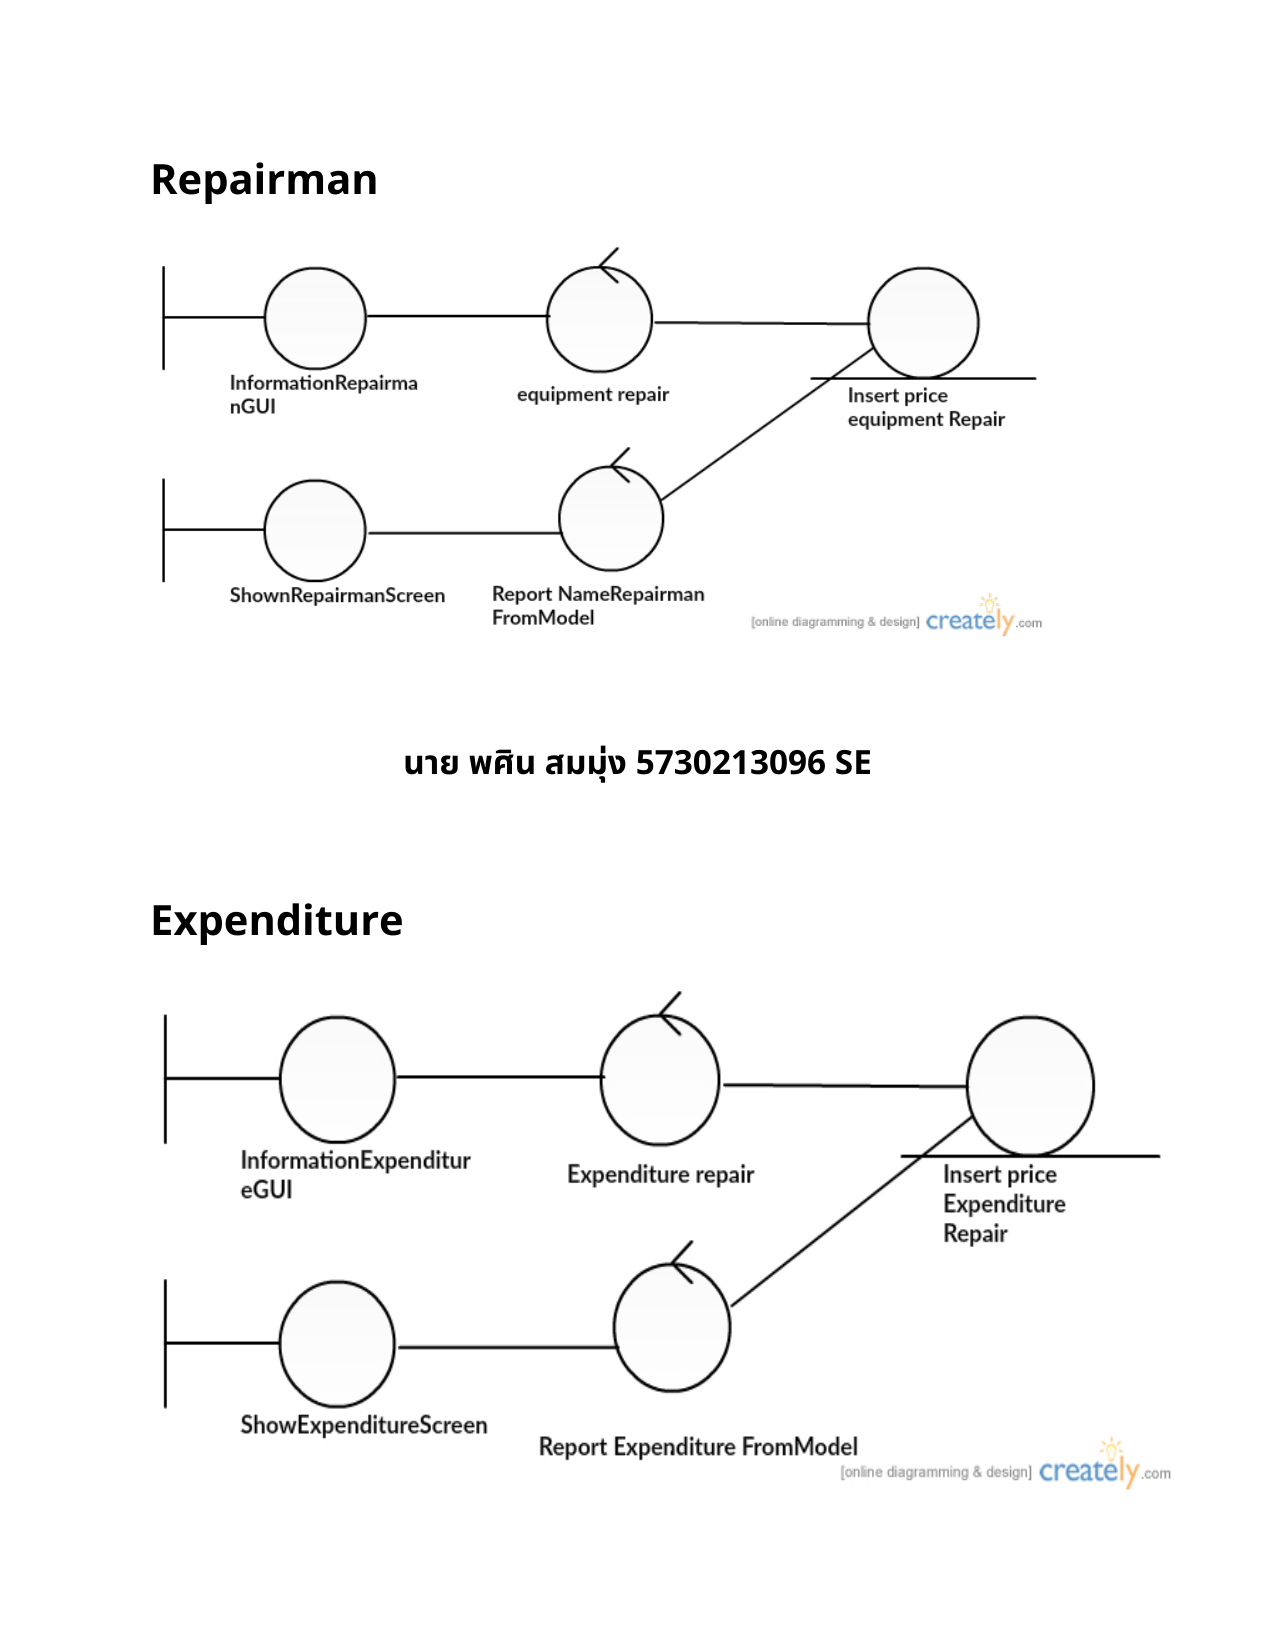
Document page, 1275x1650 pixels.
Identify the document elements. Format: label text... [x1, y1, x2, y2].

text นาย พศิน สมมุ่ง 5730213096 SE [150, 739, 1125, 789]
picture [150, 976, 1179, 1496]
text Repairman [150, 150, 1125, 207]
text Expenditure [150, 891, 1125, 948]
picture [150, 235, 1049, 641]
